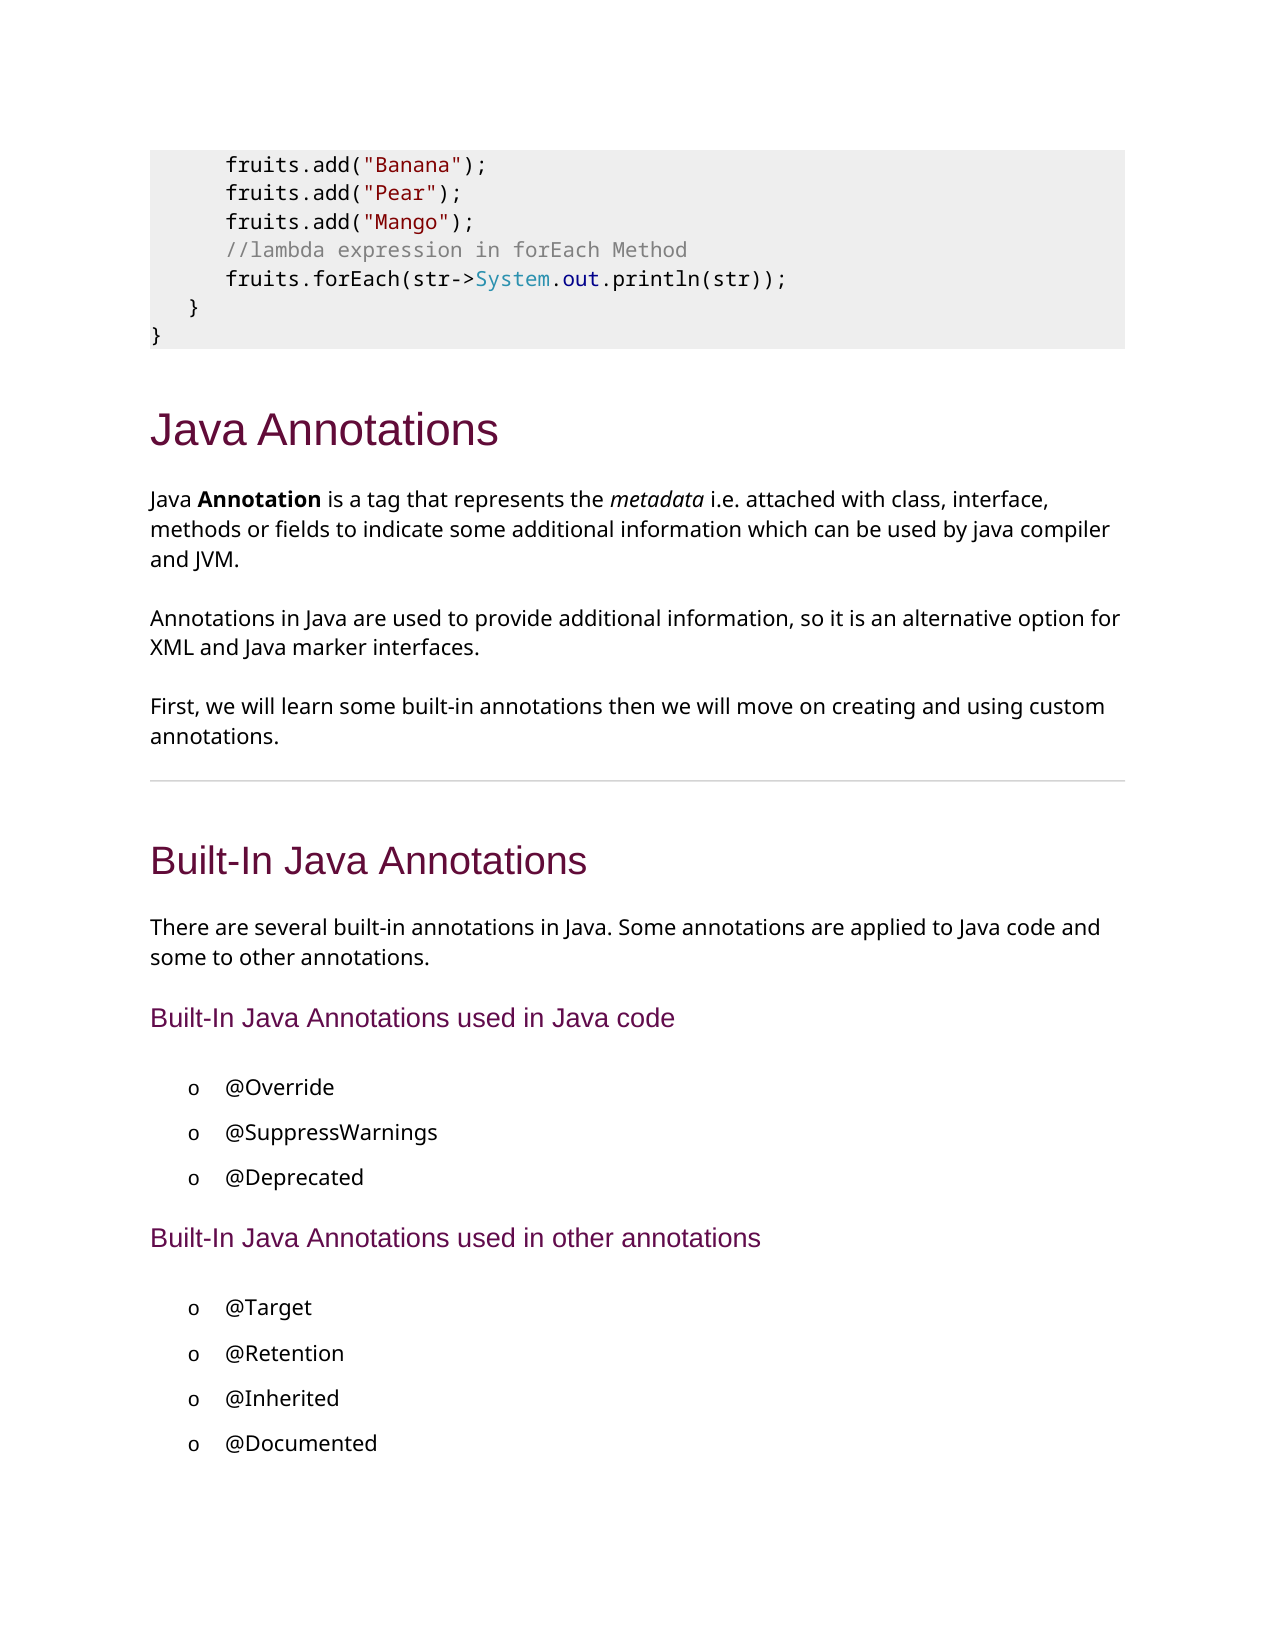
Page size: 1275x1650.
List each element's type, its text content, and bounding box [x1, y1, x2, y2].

list @Inherited [187, 1373, 1125, 1413]
text Built-In Java Annotations used in other annotations [150, 1221, 1125, 1254]
list @Documented [187, 1419, 1125, 1458]
text fruits.forEach(str->System.out.println(str)); [150, 264, 1125, 292]
text Built-In Java Annotations [150, 837, 1125, 883]
list @Deprecated [187, 1153, 1125, 1192]
list @Retention [187, 1328, 1125, 1367]
text There are several built-in annotations in Java. Some annotations are applied to Java code and some to other annotations. [150, 912, 1125, 972]
text Java Annotation is a tag that represents the metadata i.e. attached with class, interface, methods or fields to indicate some additional information which can be used by java compiler and JVM. [150, 484, 1125, 573]
list @SuppressWarnings [187, 1108, 1125, 1147]
text } [150, 321, 1125, 349]
text //lambda expression in forEach Method [150, 235, 1125, 264]
list @Target [187, 1283, 1125, 1322]
text Built-In Java Annotations used in Java code [150, 1001, 1125, 1033]
text Annotations in Java are used to provide additional information, so it is an alternative option for XML and Java marker interfaces. [150, 602, 1125, 662]
list @Override [187, 1062, 1125, 1101]
text First, we will learn some built-in annotations then we will move on creating and using custom annotations. [150, 691, 1125, 751]
text fruits.add("Banana"); [150, 150, 1125, 178]
text } [150, 292, 1125, 321]
text fruits.add("Pear"); [150, 178, 1125, 207]
text Java Annotations [150, 402, 1125, 455]
text fruits.add("Mango"); [150, 207, 1125, 235]
